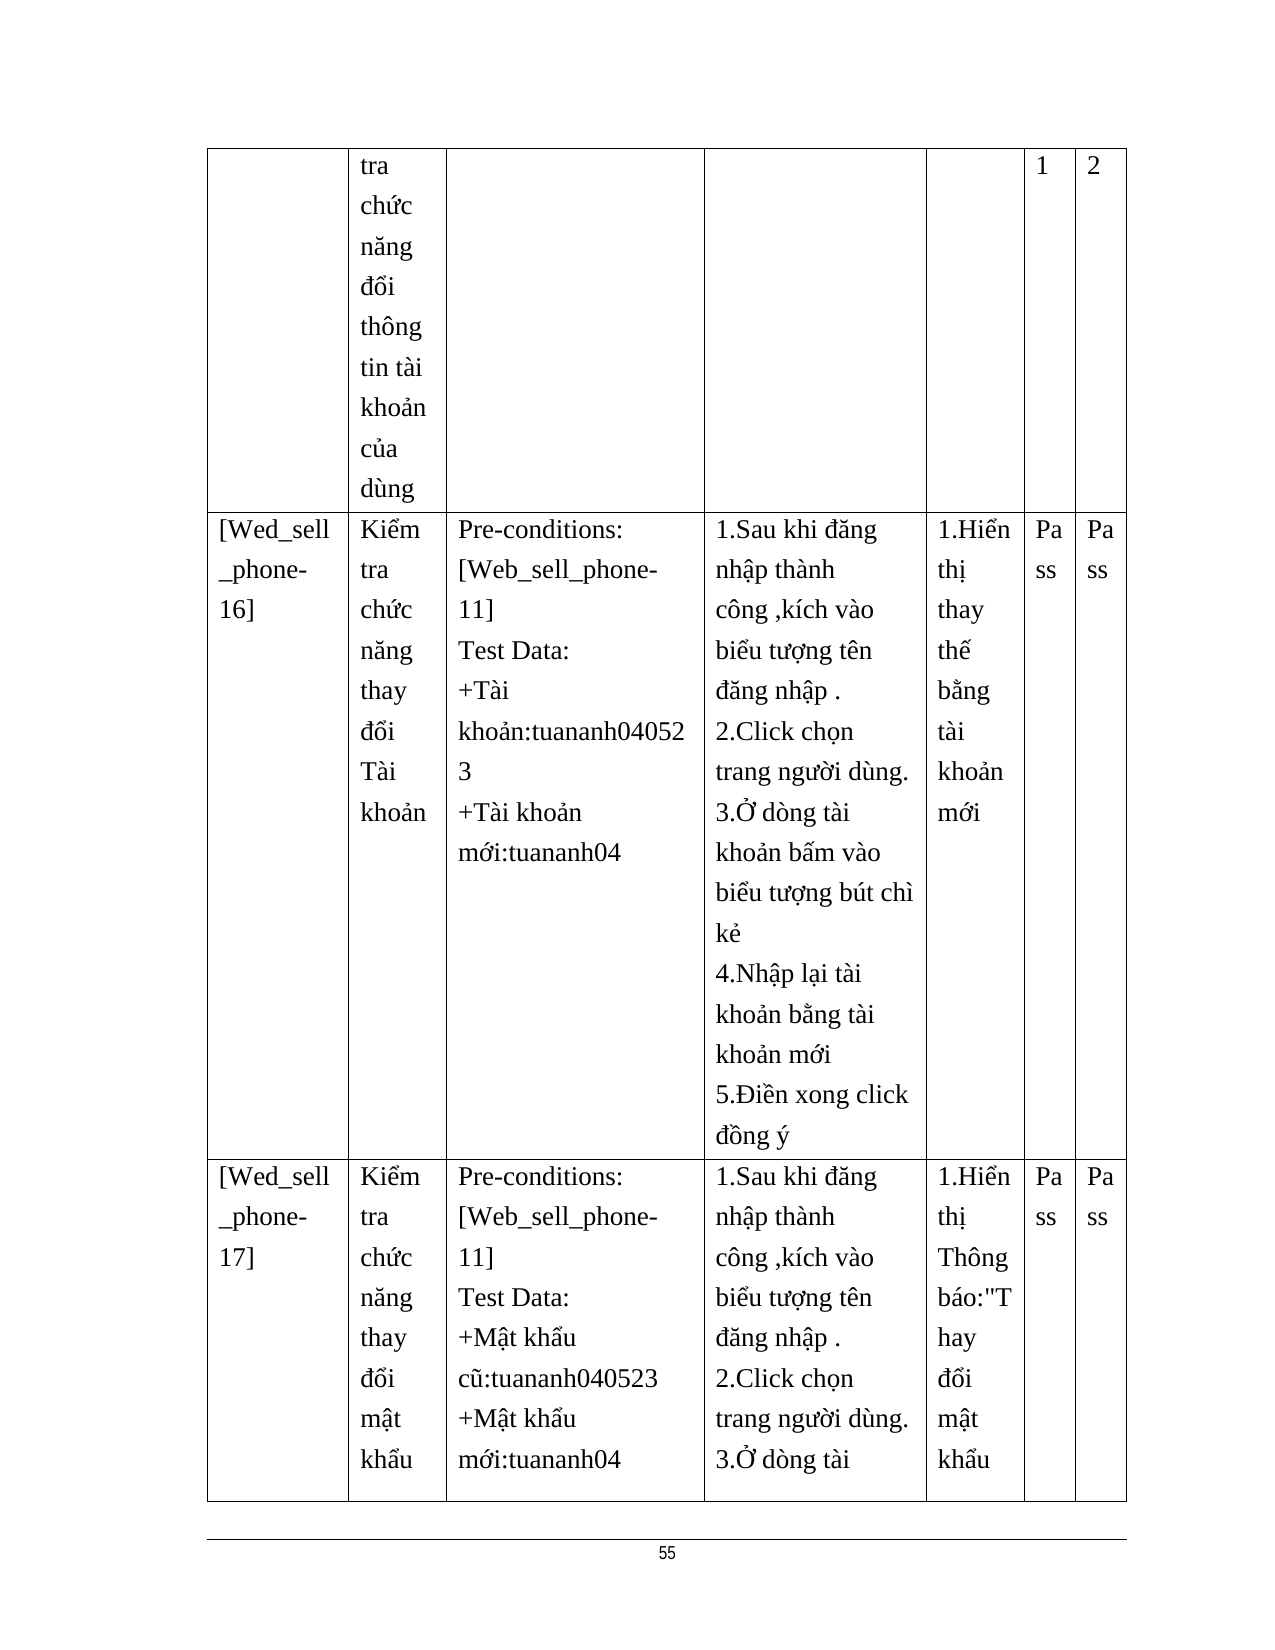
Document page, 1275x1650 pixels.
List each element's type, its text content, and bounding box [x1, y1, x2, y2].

table_cell [Wed_sell_phone-17] [208, 1160, 348, 1501]
table_cell Pass [1025, 513, 1075, 1159]
table_cell Pass [1025, 1160, 1075, 1501]
table_cell [705, 149, 926, 512]
table_cell [447, 149, 704, 512]
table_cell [349, 1160, 446, 1501]
table_cell [927, 149, 1024, 512]
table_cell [447, 1160, 704, 1501]
table_cell [Wed_sell_phone-16] [208, 513, 348, 1159]
table_cell Lần 2 [1076, 149, 1126, 512]
table_cell Lần 1 [1025, 149, 1075, 512]
table_cell Kiểm tra chức năng thay đổi Tài khoản [349, 513, 446, 1159]
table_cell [705, 1160, 926, 1501]
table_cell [927, 1160, 1024, 1501]
table_cell Pre-conditions: [Web_sell_phone-11] Test Data: +Tài khoản:tuananh040523 +Tài khoản mới:tuananh04 [447, 513, 704, 1159]
table_cell 1.Hiển thị thay thế bằng tài khoản mới [927, 513, 1024, 1159]
table_cell [208, 149, 348, 512]
table_cell 1.Sau khi đăng nhập thành công ,kích vào biểu tượng tên đăng nhập . 2.Click chọn trang người dùng. 3.Ở dòng tài khoản bấm vào biểu tượng bút chì kẻ 4.Nhập lại tài khoản bằng tài khoản mới 5.Điền xong click đồng ý [705, 513, 926, 1159]
table_cell Pass [1076, 1160, 1126, 1501]
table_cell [349, 149, 446, 512]
table_cell Pass [1076, 513, 1126, 1159]
